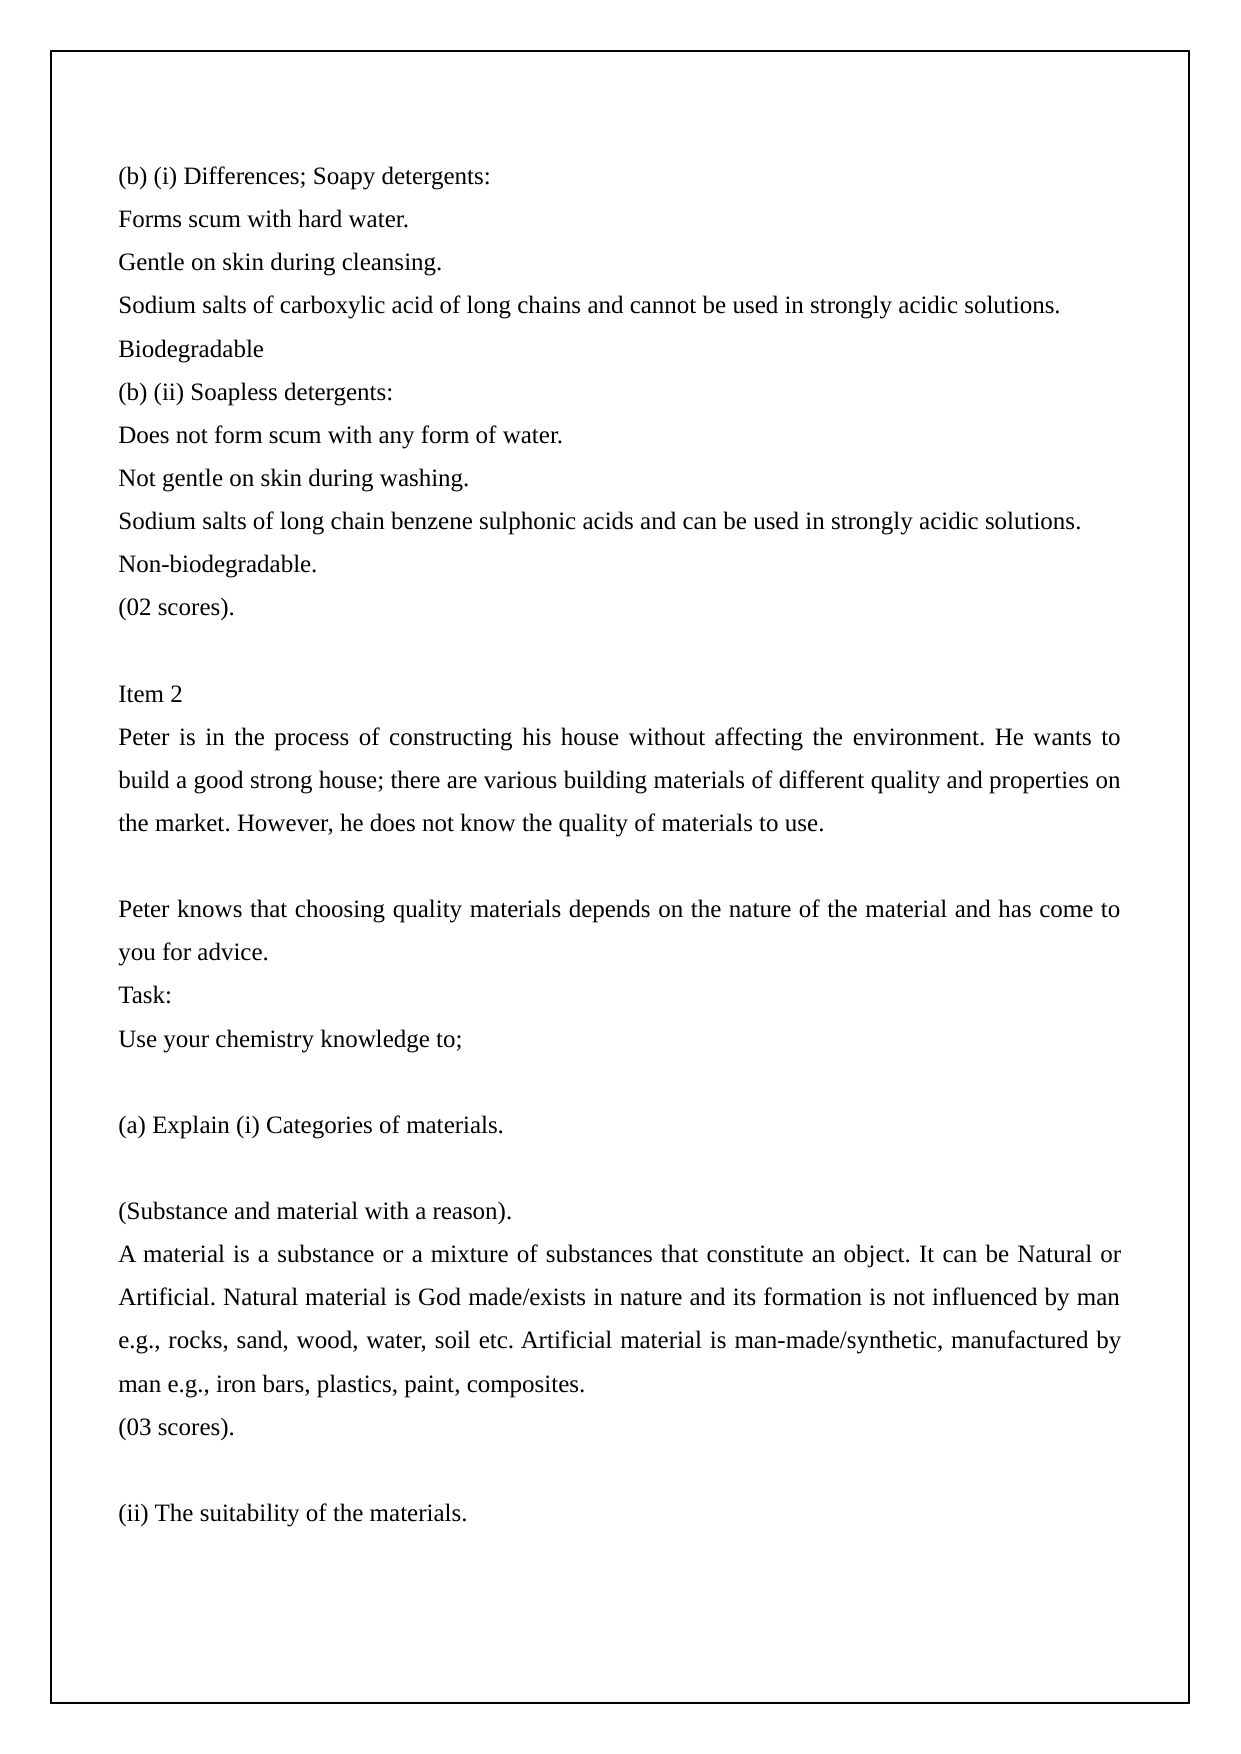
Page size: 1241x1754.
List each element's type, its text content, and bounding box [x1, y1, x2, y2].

text Task: [118, 981, 1122, 1009]
text Forms scum with hard water. [118, 204, 1122, 233]
text Peter knows that choosing quality materials depends on the nature of the material and has come to you for advice. [118, 894, 1122, 966]
text (Substance and material with a reason). [118, 1196, 1122, 1225]
text (b) (ii) Soapless detergents: [118, 377, 1122, 406]
text Does not form scum with any form of water. [118, 420, 1122, 449]
text Non-biodegradable. [118, 549, 1122, 578]
text (ii) The suitability of the materials. [118, 1498, 1122, 1527]
text (a) Explain (i) Categories of materials. [118, 1110, 1122, 1139]
text Not gentle on skin during washing. [118, 463, 1122, 492]
text (03 scores). [118, 1412, 1122, 1441]
text Sodium salts of long chain benzene sulphonic acids and can be used in strongly acidic solutions. [118, 506, 1122, 535]
text Sodium salts of carboxylic acid of long chains and cannot be used in strongly acidic solutions. [118, 291, 1122, 319]
text (b) (i) Differences; Soapy detergents: [118, 161, 1122, 190]
text Use your chemistry knowledge to; [118, 1024, 1122, 1052]
text Biodegradable [118, 334, 1122, 362]
text A material is a substance or a mixture of substances that constitute an object. It can be Natural or Artificial. Natural material is God made/exists in nature and its formation is not influenced by man e.g., rocks, sand, wood, water, soil etc. Artificial material is man-made/synthetic, manufactured by man e.g., iron bars, plastics, paint, composites. [118, 1239, 1122, 1397]
text Item 2 [118, 679, 1122, 707]
text Gentle on skin during cleansing. [118, 247, 1122, 276]
text Peter is in the process of constructing his house without affecting the environment. He wants to build a good strong house; there are various building materials of different quality and properties on the market. However, he does not know the quality of materials to use. [118, 722, 1122, 837]
text (02 scores). [118, 592, 1122, 621]
